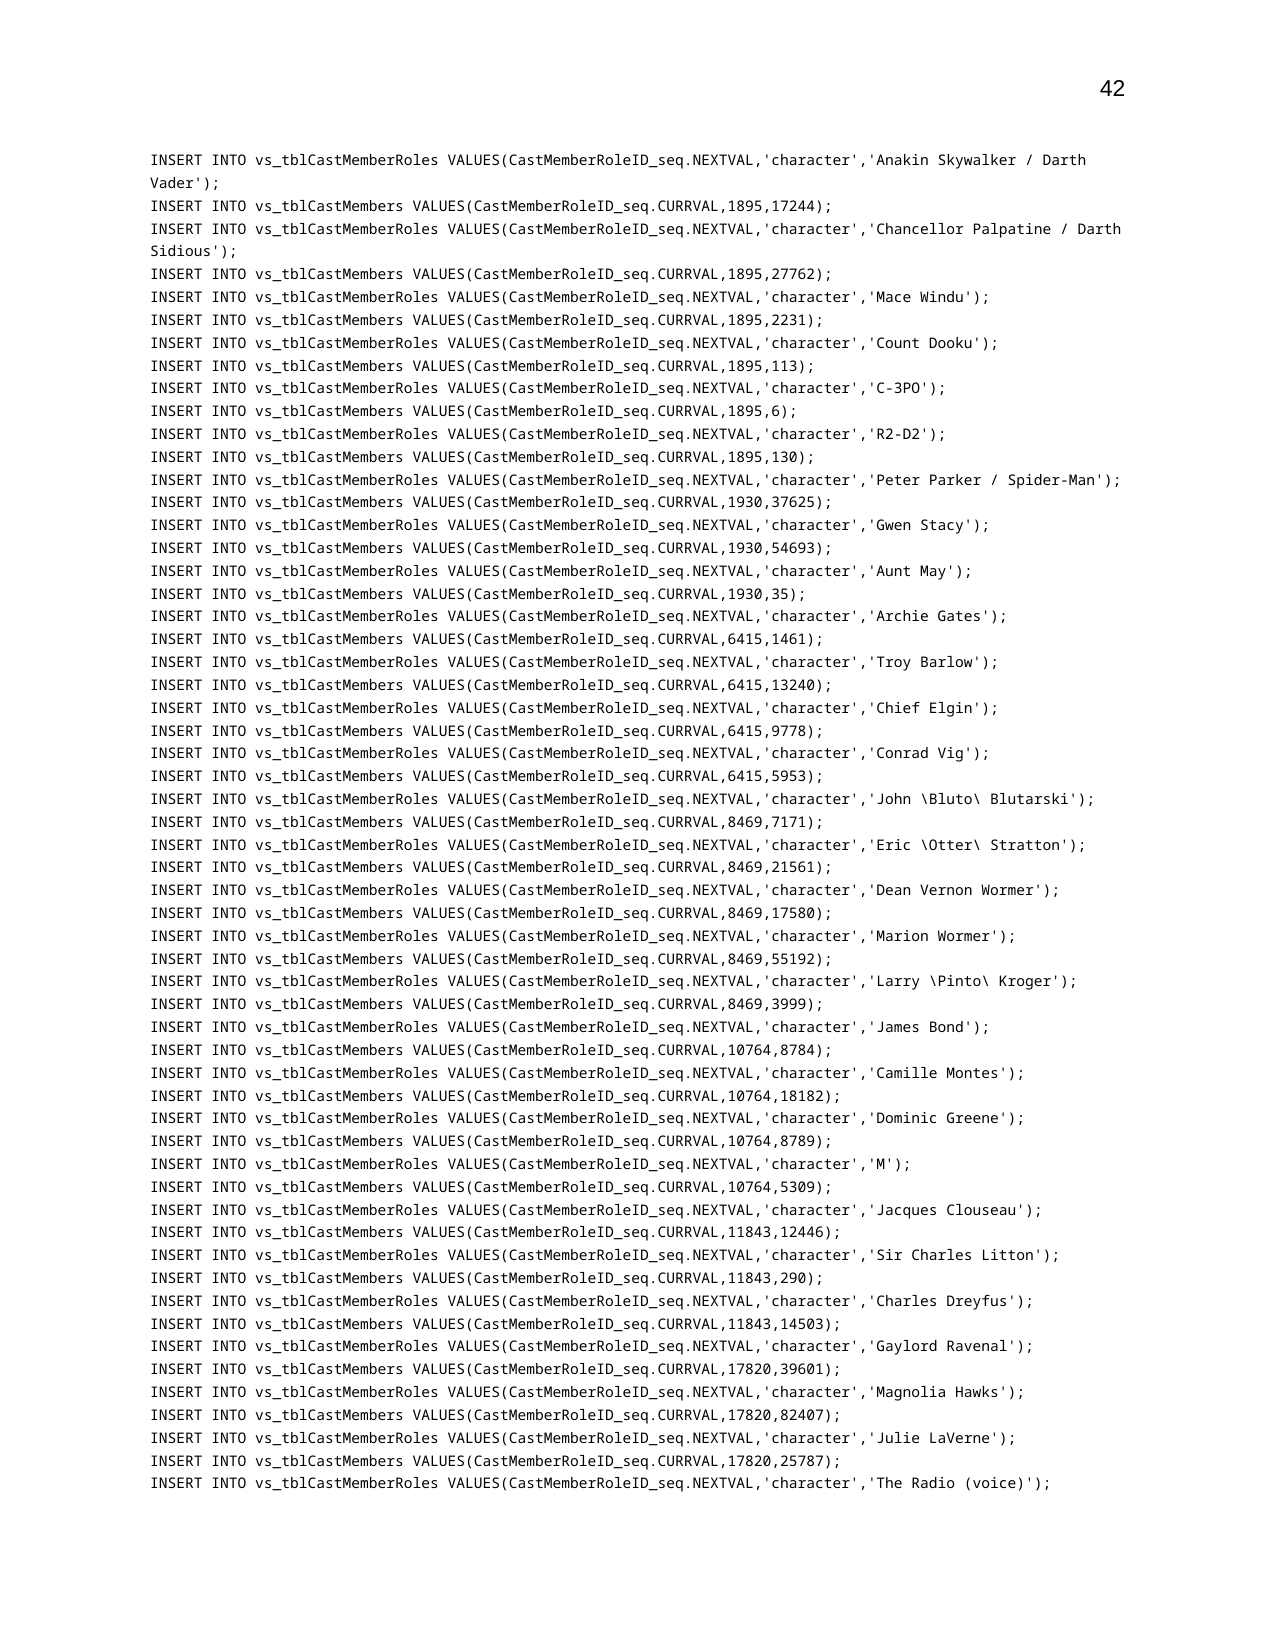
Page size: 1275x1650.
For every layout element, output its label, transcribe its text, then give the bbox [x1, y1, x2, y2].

text INSERT INTO vs_tblCastMemberRoles VALUES(CastMemberRoleID_seq.NEXTVAL,'character','Julie LaVerne'); [150, 1427, 1125, 1447]
text INSERT INTO vs_tblCastMemberRoles VALUES(CastMemberRoleID_seq.NEXTVAL,'character','Conrad Vig'); [150, 743, 1125, 763]
text INSERT INTO vs_tblCastMemberRoles VALUES(CastMemberRoleID_seq.NEXTVAL,'character','James Bond'); [150, 1017, 1125, 1037]
text INSERT INTO vs_tblCastMemberRoles VALUES(CastMemberRoleID_seq.NEXTVAL,'character','Camille Montes'); [150, 1062, 1125, 1082]
text INSERT INTO vs_tblCastMembers VALUES(CastMemberRoleID_seq.CURRVAL,10764,5309); [150, 1177, 1125, 1196]
text INSERT INTO vs_tblCastMembers VALUES(CastMemberRoleID_seq.CURRVAL,1895,6); [150, 401, 1125, 421]
text INSERT INTO vs_tblCastMemberRoles VALUES(CastMemberRoleID_seq.NEXTVAL,'character','Count Dooku'); [150, 332, 1125, 352]
text INSERT INTO vs_tblCastMembers VALUES(CastMemberRoleID_seq.CURRVAL,11843,14503); [150, 1313, 1125, 1333]
text INSERT INTO vs_tblCastMemberRoles VALUES(CastMemberRoleID_seq.NEXTVAL,'character','Jacques Clouseau'); [150, 1199, 1125, 1219]
text INSERT INTO vs_tblCastMembers VALUES(CastMemberRoleID_seq.CURRVAL,8469,17580); [150, 903, 1125, 923]
text INSERT INTO vs_tblCastMemberRoles VALUES(CastMemberRoleID_seq.NEXTVAL,'character','The Radio (voice)'); [150, 1473, 1125, 1493]
text INSERT INTO vs_tblCastMembers VALUES(CastMemberRoleID_seq.CURRVAL,8469,3999); [150, 994, 1125, 1014]
text INSERT INTO vs_tblCastMembers VALUES(CastMemberRoleID_seq.CURRVAL,6415,9778); [150, 720, 1125, 740]
text INSERT INTO vs_tblCastMemberRoles VALUES(CastMemberRoleID_seq.NEXTVAL,'character','Larry \Pinto\ Kroger'); [150, 971, 1125, 991]
text INSERT INTO vs_tblCastMemberRoles VALUES(CastMemberRoleID_seq.NEXTVAL,'character','Aunt May'); [150, 561, 1125, 581]
text INSERT INTO vs_tblCastMemberRoles VALUES(CastMemberRoleID_seq.NEXTVAL,'character','Charles Dreyfus'); [150, 1291, 1125, 1311]
text INSERT INTO vs_tblCastMemberRoles VALUES(CastMemberRoleID_seq.NEXTVAL,'character','Chancellor Palpatine / Darth Sidious'); [150, 218, 1125, 261]
text INSERT INTO vs_tblCastMemberRoles VALUES(CastMemberRoleID_seq.NEXTVAL,'character','M'); [150, 1154, 1125, 1174]
text INSERT INTO vs_tblCastMembers VALUES(CastMemberRoleID_seq.CURRVAL,1930,35); [150, 583, 1125, 603]
text INSERT INTO vs_tblCastMembers VALUES(CastMemberRoleID_seq.CURRVAL,10764,8784); [150, 1040, 1125, 1059]
text INSERT INTO vs_tblCastMembers VALUES(CastMemberRoleID_seq.CURRVAL,11843,12446); [150, 1222, 1125, 1242]
text INSERT INTO vs_tblCastMemberRoles VALUES(CastMemberRoleID_seq.NEXTVAL,'character','Marion Wormer'); [150, 926, 1125, 946]
text INSERT INTO vs_tblCastMemberRoles VALUES(CastMemberRoleID_seq.NEXTVAL,'character','Dominic Greene'); [150, 1108, 1125, 1128]
text INSERT INTO vs_tblCastMemberRoles VALUES(CastMemberRoleID_seq.NEXTVAL,'character','Anakin Skywalker / Darth Vader'); [150, 150, 1125, 193]
text INSERT INTO vs_tblCastMemberRoles VALUES(CastMemberRoleID_seq.NEXTVAL,'character','Archie Gates'); [150, 606, 1125, 626]
text INSERT INTO vs_tblCastMemberRoles VALUES(CastMemberRoleID_seq.NEXTVAL,'character','Sir Charles Litton'); [150, 1245, 1125, 1265]
text INSERT INTO vs_tblCastMembers VALUES(CastMemberRoleID_seq.CURRVAL,1895,2231); [150, 310, 1125, 329]
text INSERT INTO vs_tblCastMemberRoles VALUES(CastMemberRoleID_seq.NEXTVAL,'character','Peter Parker / Spider-Man'); [150, 469, 1125, 489]
text INSERT INTO vs_tblCastMemberRoles VALUES(CastMemberRoleID_seq.NEXTVAL,'character','John \Bluto\ Blutarski'); [150, 789, 1125, 809]
text INSERT INTO vs_tblCastMembers VALUES(CastMemberRoleID_seq.CURRVAL,6415,1461); [150, 629, 1125, 649]
text INSERT INTO vs_tblCastMemberRoles VALUES(CastMemberRoleID_seq.NEXTVAL,'character','Mace Windu'); [150, 287, 1125, 307]
text INSERT INTO vs_tblCastMemberRoles VALUES(CastMemberRoleID_seq.NEXTVAL,'character','Gwen Stacy'); [150, 515, 1125, 535]
text INSERT INTO vs_tblCastMemberRoles VALUES(CastMemberRoleID_seq.NEXTVAL,'character','Magnolia Hawks'); [150, 1382, 1125, 1402]
text INSERT INTO vs_tblCastMemberRoles VALUES(CastMemberRoleID_seq.NEXTVAL,'character','Eric \Otter\ Stratton'); [150, 834, 1125, 854]
text INSERT INTO vs_tblCastMembers VALUES(CastMemberRoleID_seq.CURRVAL,1895,113); [150, 355, 1125, 375]
text INSERT INTO vs_tblCastMembers VALUES(CastMemberRoleID_seq.CURRVAL,8469,7171); [150, 812, 1125, 831]
text INSERT INTO vs_tblCastMembers VALUES(CastMemberRoleID_seq.CURRVAL,10764,18182); [150, 1085, 1125, 1105]
text INSERT INTO vs_tblCastMembers VALUES(CastMemberRoleID_seq.CURRVAL,1930,37625); [150, 492, 1125, 512]
text INSERT INTO vs_tblCastMembers VALUES(CastMemberRoleID_seq.CURRVAL,1895,27762); [150, 264, 1125, 284]
text INSERT INTO vs_tblCastMembers VALUES(CastMemberRoleID_seq.CURRVAL,1895,17244); [150, 196, 1125, 216]
text INSERT INTO vs_tblCastMemberRoles VALUES(CastMemberRoleID_seq.NEXTVAL,'character','R2-D2'); [150, 424, 1125, 444]
text INSERT INTO vs_tblCastMembers VALUES(CastMemberRoleID_seq.CURRVAL,6415,13240); [150, 675, 1125, 694]
text INSERT INTO vs_tblCastMemberRoles VALUES(CastMemberRoleID_seq.NEXTVAL,'character','Gaylord Ravenal'); [150, 1336, 1125, 1356]
text INSERT INTO vs_tblCastMembers VALUES(CastMemberRoleID_seq.CURRVAL,10764,8789); [150, 1131, 1125, 1151]
text INSERT INTO vs_tblCastMemberRoles VALUES(CastMemberRoleID_seq.NEXTVAL,'character','C-3PO'); [150, 378, 1125, 398]
text INSERT INTO vs_tblCastMembers VALUES(CastMemberRoleID_seq.CURRVAL,1930,54693); [150, 538, 1125, 558]
text INSERT INTO vs_tblCastMembers VALUES(CastMemberRoleID_seq.CURRVAL,1895,130); [150, 447, 1125, 466]
text INSERT INTO vs_tblCastMembers VALUES(CastMemberRoleID_seq.CURRVAL,17820,82407); [150, 1405, 1125, 1424]
text INSERT INTO vs_tblCastMembers VALUES(CastMemberRoleID_seq.CURRVAL,8469,21561); [150, 857, 1125, 877]
text INSERT INTO vs_tblCastMembers VALUES(CastMemberRoleID_seq.CURRVAL,6415,5953); [150, 766, 1125, 786]
text INSERT INTO vs_tblCastMemberRoles VALUES(CastMemberRoleID_seq.NEXTVAL,'character','Chief Elgin'); [150, 697, 1125, 717]
text INSERT INTO vs_tblCastMembers VALUES(CastMemberRoleID_seq.CURRVAL,17820,39601); [150, 1359, 1125, 1379]
text INSERT INTO vs_tblCastMembers VALUES(CastMemberRoleID_seq.CURRVAL,17820,25787); [150, 1450, 1125, 1470]
text INSERT INTO vs_tblCastMembers VALUES(CastMemberRoleID_seq.CURRVAL,11843,290); [150, 1268, 1125, 1288]
text INSERT INTO vs_tblCastMembers VALUES(CastMemberRoleID_seq.CURRVAL,8469,55192); [150, 948, 1125, 968]
text INSERT INTO vs_tblCastMemberRoles VALUES(CastMemberRoleID_seq.NEXTVAL,'character','Dean Vernon Wormer'); [150, 880, 1125, 900]
text INSERT INTO vs_tblCastMemberRoles VALUES(CastMemberRoleID_seq.NEXTVAL,'character','Troy Barlow'); [150, 652, 1125, 672]
